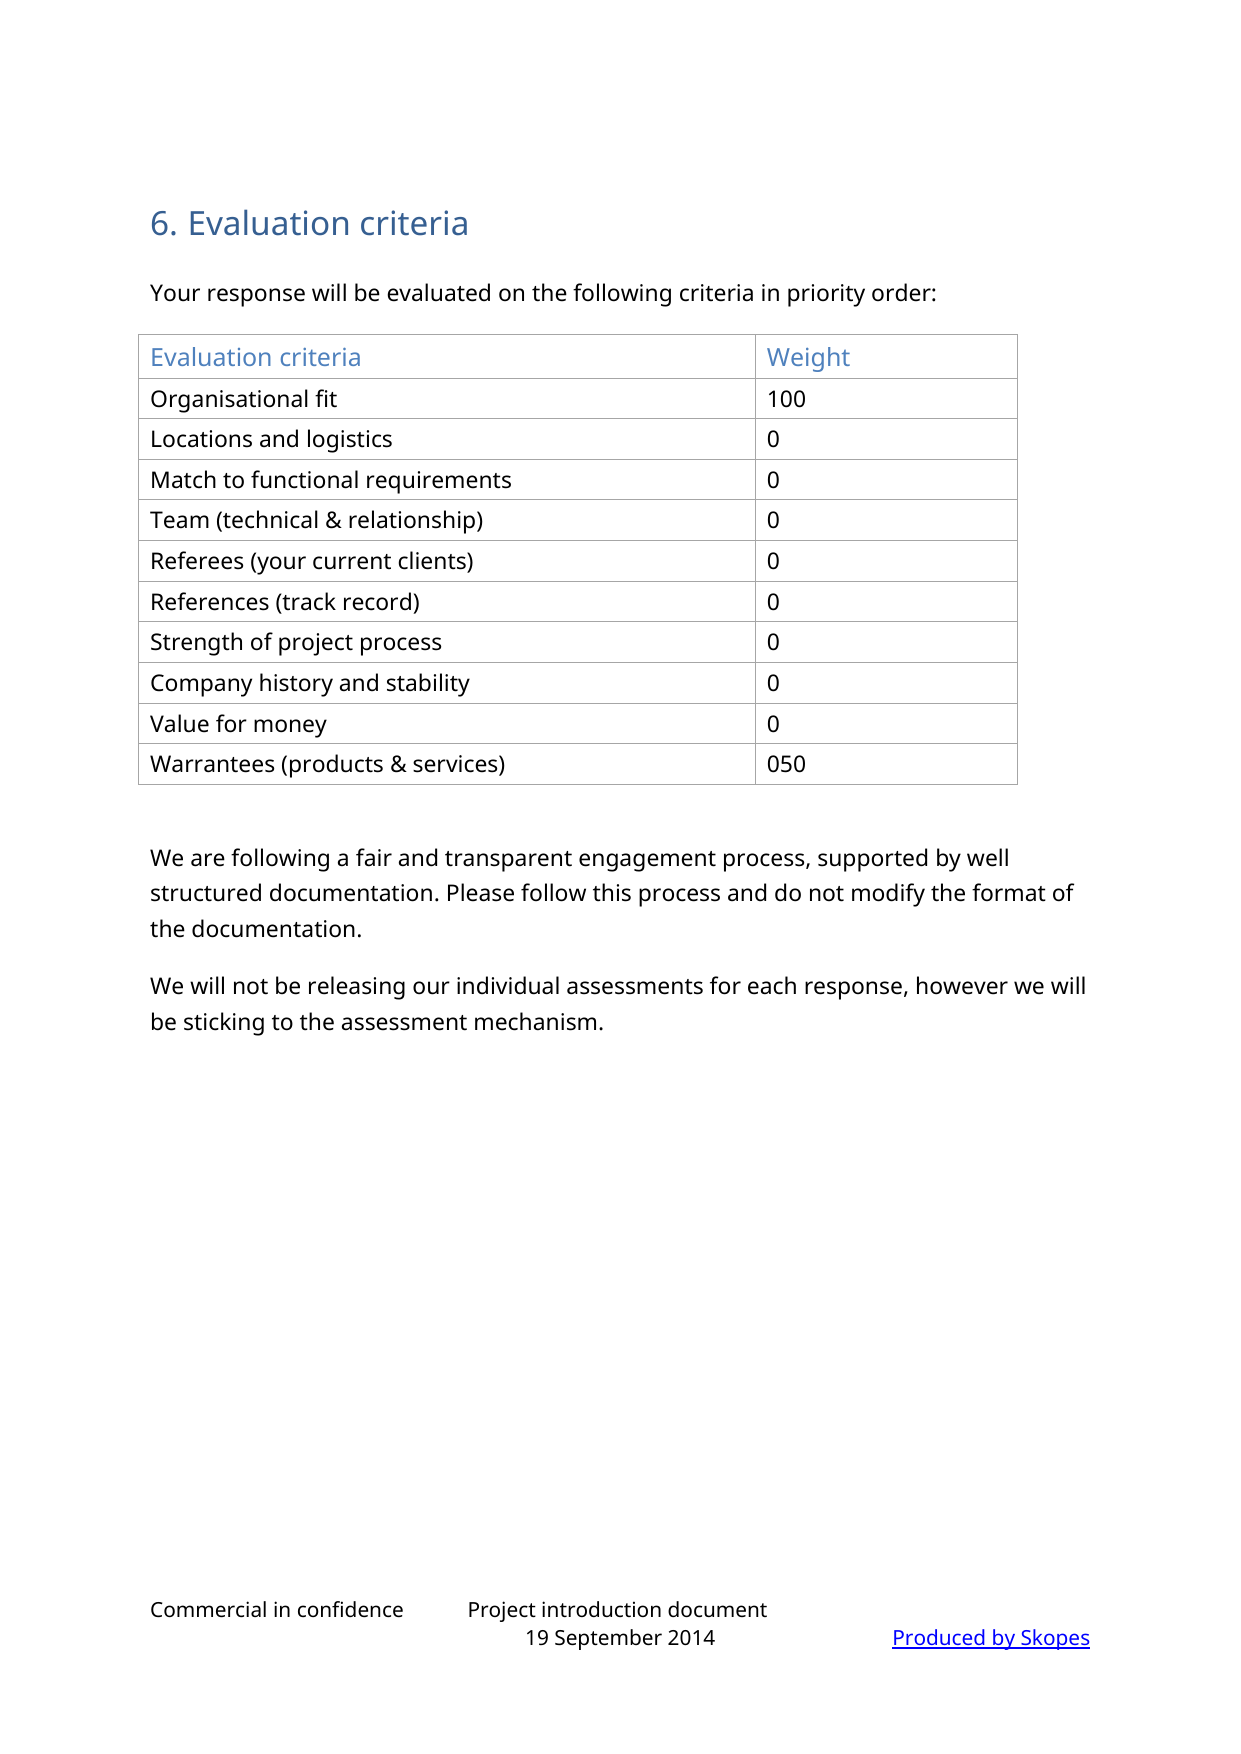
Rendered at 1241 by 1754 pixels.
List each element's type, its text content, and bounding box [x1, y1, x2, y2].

table_cell References (track record) [139, 582, 755, 621]
text Your response will be evaluated on the following criteria in priority order: [150, 277, 1090, 308]
table_cell 0 [756, 622, 1017, 662]
table_cell Warrantees (products & services) [139, 744, 755, 784]
text We are following a fair and transparent engagement process, supported by well structured documentation. Please follow this process and do not modify the format of the documentation. [150, 841, 1090, 944]
table_cell Referees (your current clients) [139, 541, 755, 581]
table_cell Match to functional requirements [139, 460, 755, 499]
table_cell 050 [756, 744, 1017, 784]
subtitle Evaluation criteria [150, 200, 1090, 245]
text We will not be releasing our individual assessments for each response, however we will be sticking to the assessment mechanism. [150, 970, 1090, 1037]
table_cell 0 [756, 582, 1017, 621]
table_header Weight [756, 335, 1017, 377]
table_cell 0 [756, 419, 1017, 459]
table_cell 0 [756, 541, 1017, 581]
table_cell Strength of project process [139, 622, 755, 662]
table_cell Company history and stability [139, 663, 755, 702]
table_cell Team (technical & relationship) [139, 500, 755, 540]
table_cell 100 [756, 379, 1017, 418]
table_cell Locations and logistics [139, 419, 755, 459]
table_cell 0 [756, 704, 1017, 743]
table_cell Value for money [139, 704, 755, 743]
table_cell 0 [756, 663, 1017, 702]
table_header Evaluation criteria [139, 335, 755, 377]
table_cell Organisational fit [139, 379, 755, 418]
table_cell 0 [756, 460, 1017, 499]
table_cell 0 [756, 500, 1017, 540]
